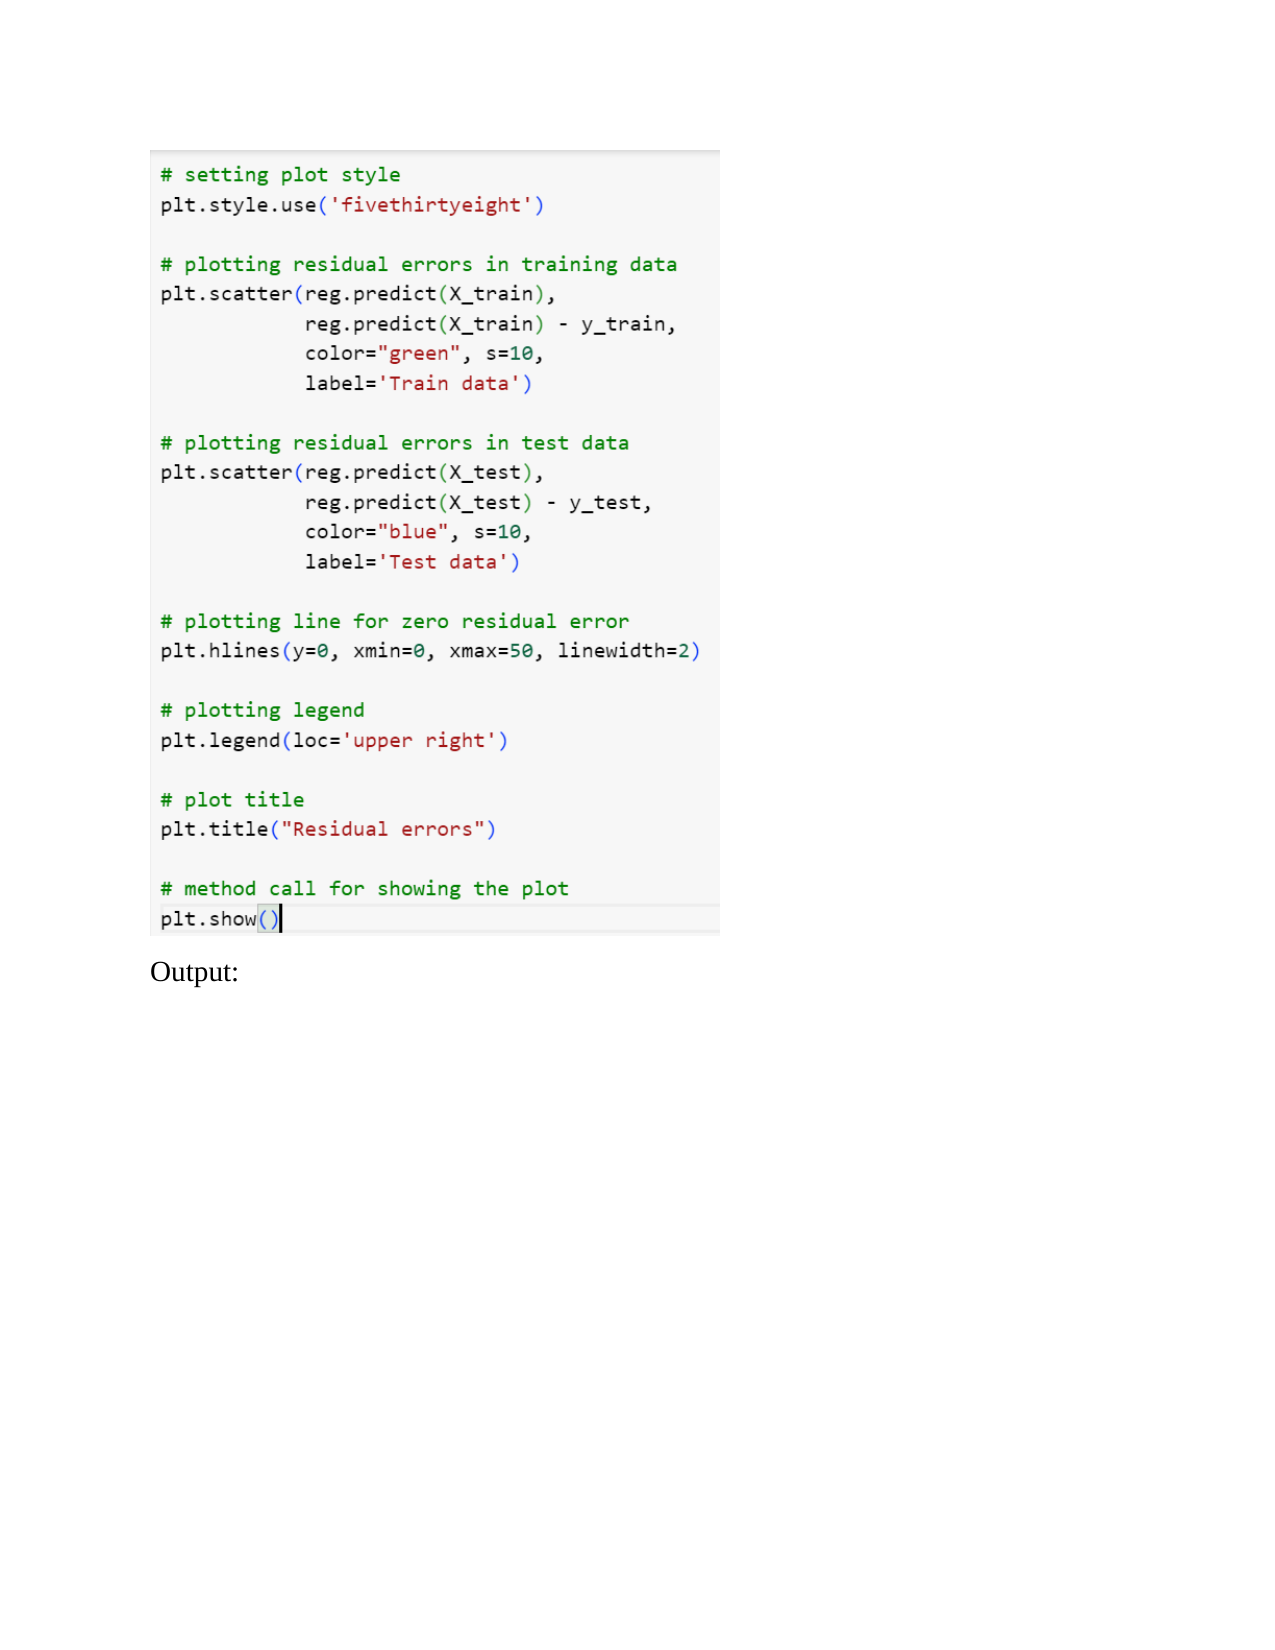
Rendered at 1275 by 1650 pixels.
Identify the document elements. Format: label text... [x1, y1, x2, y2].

text Output: [150, 954, 1125, 988]
picture [150, 150, 720, 936]
